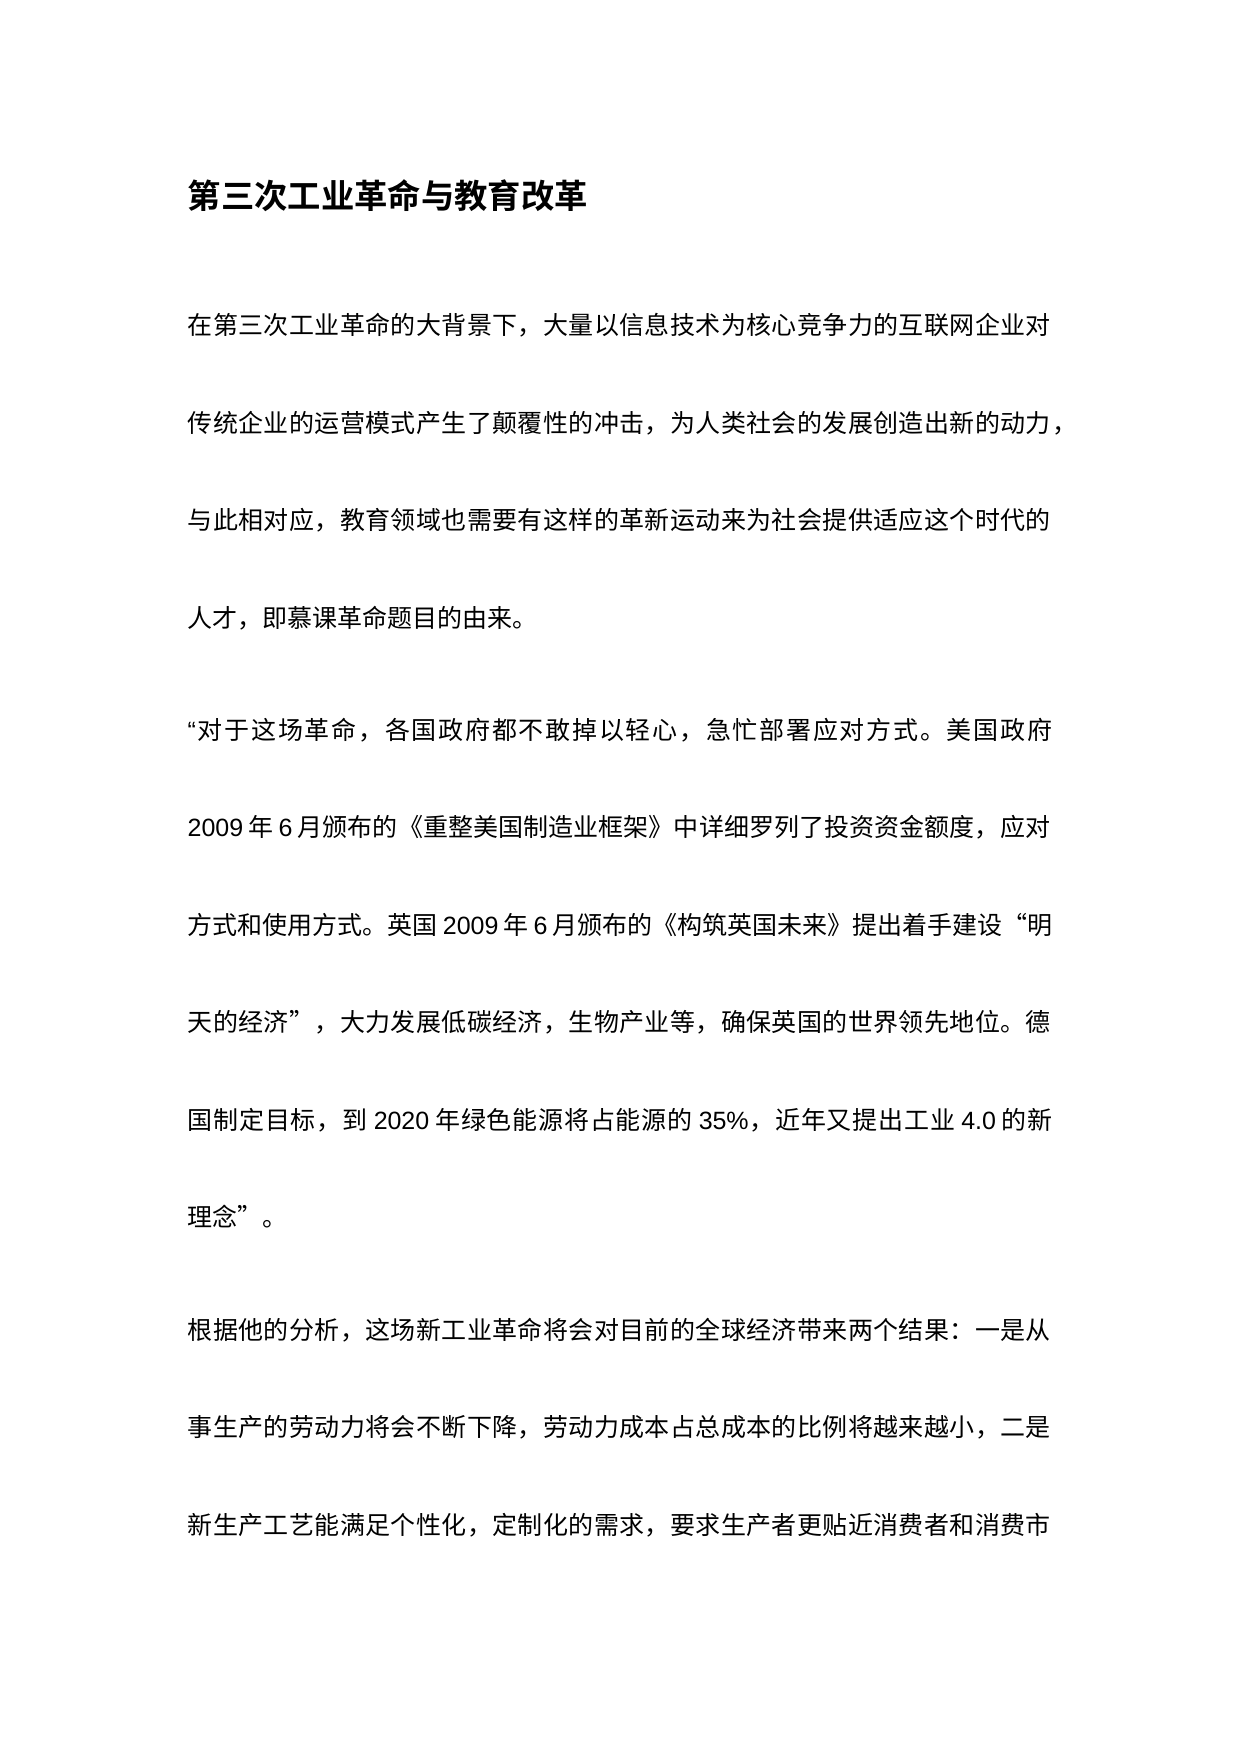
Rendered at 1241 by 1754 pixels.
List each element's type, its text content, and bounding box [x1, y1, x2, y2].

text 在第三次工业革命的大背景下，大量以信息技术为核心竞争力的互联网企业对传统企业的运营模式产生了颠覆性的冲击，为人类社会的发展创造出新的动力，与此相对应，教育领域也需要有这样的革新运动来为社会提供适应这个时代的人才，即慕课革命题目的由来。 [187, 291, 1053, 649]
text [187, 1296, 1053, 1556]
subtitle 第三次工业革命与教育改革 [187, 162, 1053, 227]
text “对于这场革命，各国政府都不敢掉以轻心，急忙部署应对方式。美国政府2009年6月颁布的《重整美国制造业框架》中详细罗列了投资资金额度，应对方式和使用方式。英国2009年6月颁布的《构筑英国未来》提出着手建设“明天的经济”，大力发展低碳经济，生物产业等，确保英国的世界领先地位。德国制定目标，到2020年绿色能源将占能源的35%，近年又提出工业4.0的新理念”。 [187, 696, 1053, 1248]
